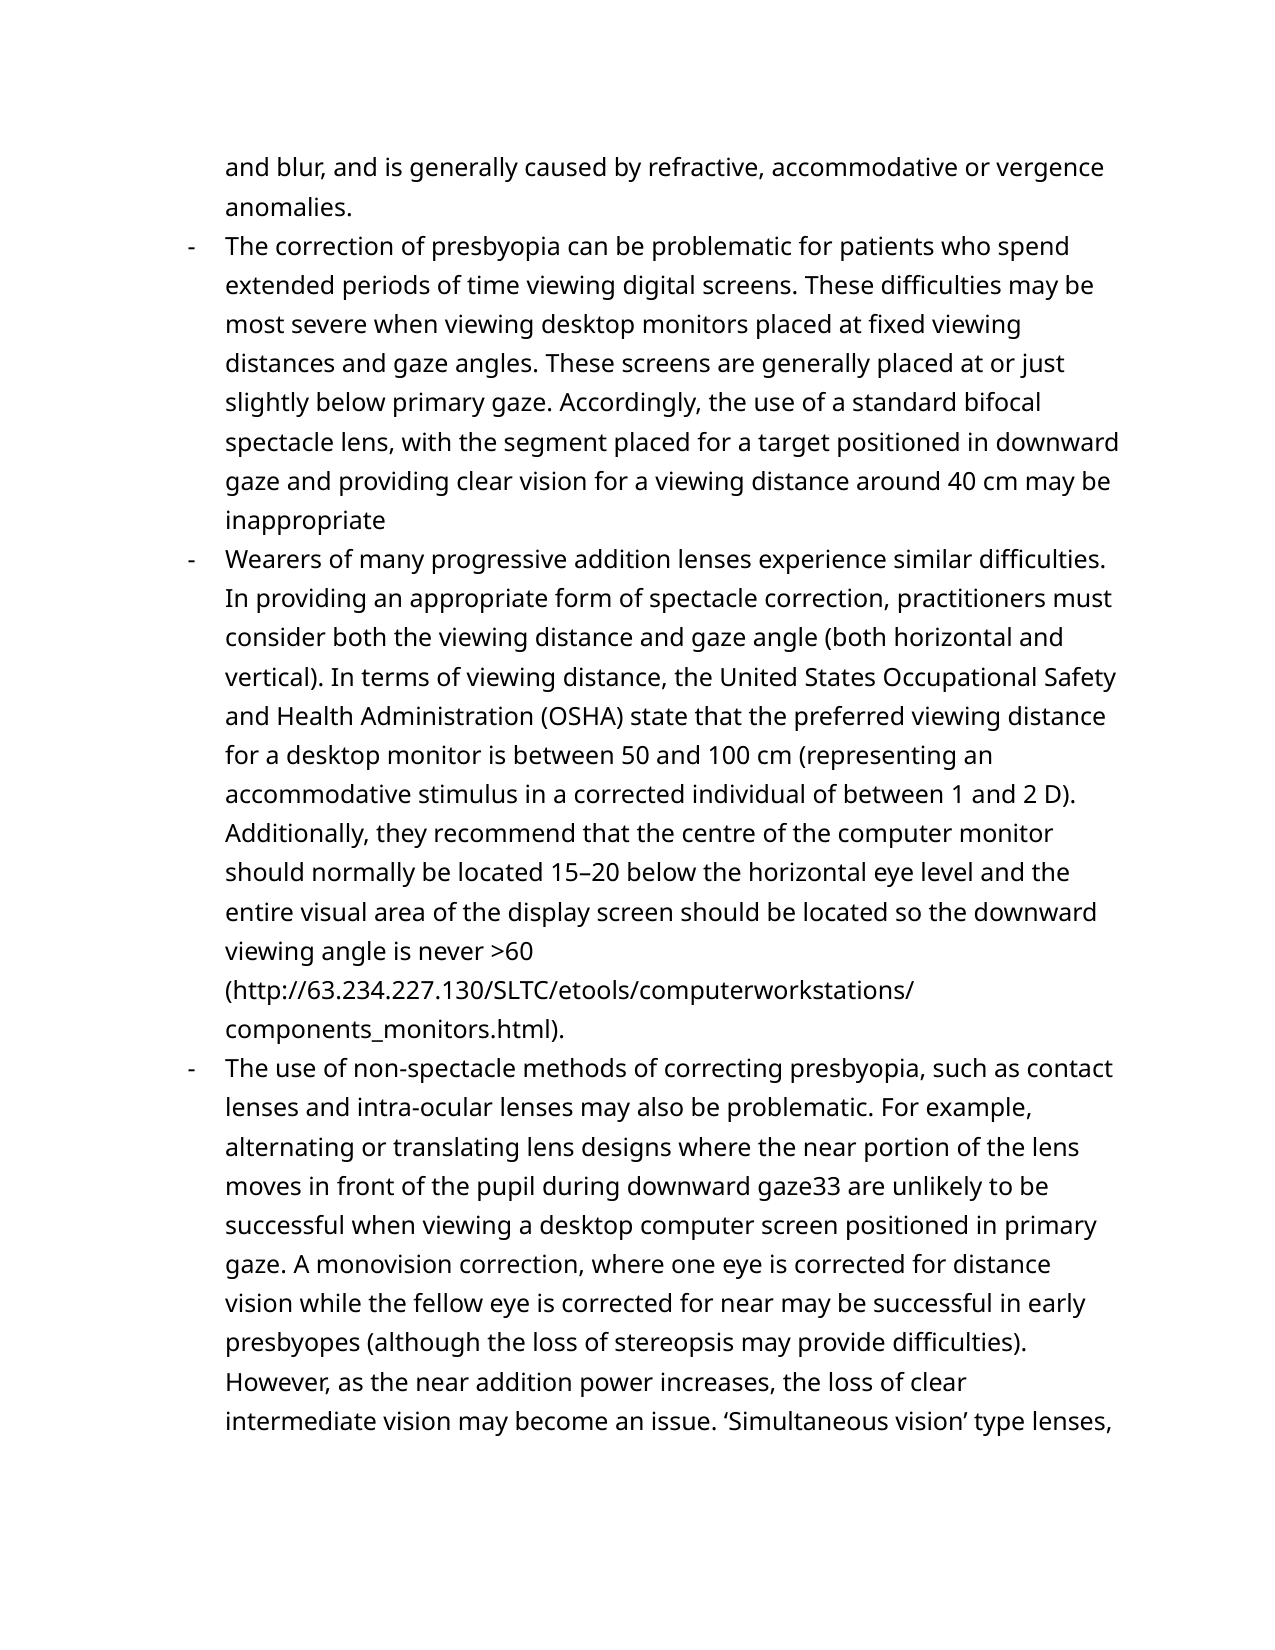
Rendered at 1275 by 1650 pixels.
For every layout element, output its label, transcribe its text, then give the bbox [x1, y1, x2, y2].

list Wearers of many progressive addition lenses experience similar difficulties. In providing an appropriate form of spectacle correction, practitioners must consider both the viewing distance and gaze angle (both horizontal and vertical). In terms of viewing distance, the United States Occupational Safety and Health Administration (OSHA) state that the preferred viewing distance for a desktop monitor is between 50 and 100 cm (representing an accommodative stimulus in a corrected individual of between 1 and 2 D). Additionally, they recommend that the centre of the computer monitor should normally be located 15–20 below the horizontal eye level and the entire visual area of the display screen should be located so the downward viewing angle is never >60 (http://63.234.227.130/SLTC/etools/computerworkstations/ components_monitors.html). [187, 542, 1125, 1046]
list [187, 1051, 1125, 1437]
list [187, 150, 1125, 223]
list The correction of presbyopia can be problematic for patients who spend extended periods of time viewing digital screens. These difficulties may be most severe when viewing desktop monitors placed at fixed viewing distances and gaze angles. These screens are generally placed at or just slightly below primary gaze. Accordingly, the use of a standard bifocal spectacle lens, with the segment placed for a target positioned in downward gaze and providing clear vision for a viewing distance around 40 cm may be inappropriate [187, 228, 1125, 537]
